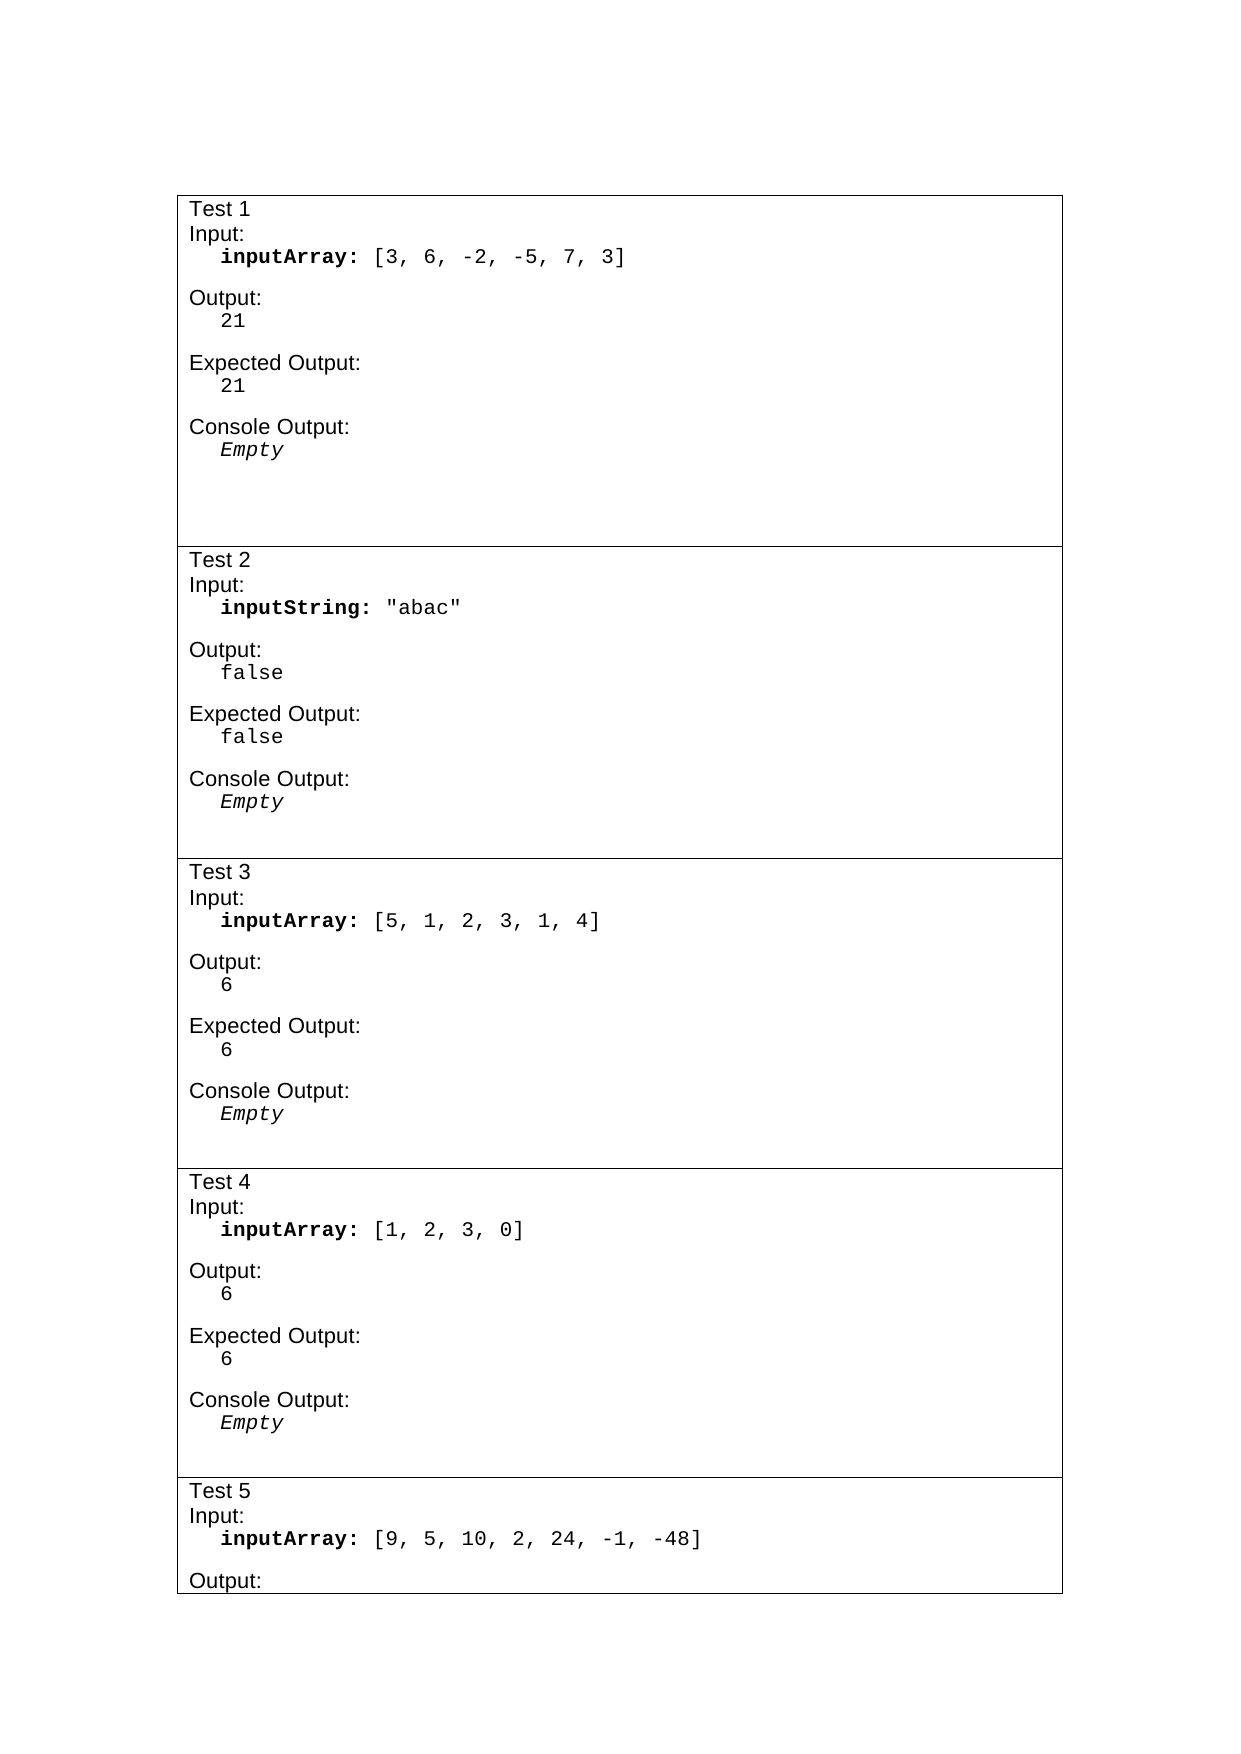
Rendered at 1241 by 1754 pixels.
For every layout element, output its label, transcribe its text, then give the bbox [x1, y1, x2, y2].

table_cell Test 3 Input: inputArray: [5, 1, 2, 3, 1, 4] Output: 6 Expected Output: 6 Console Output: Empty [178, 859, 1062, 1167]
table_header Test 1 Input: inputArray: [3, 6, -2, -5, 7, 3] Output: 21 Expected Output: 21 Console Output: Empty [178, 196, 1062, 546]
table_cell Test 2 Input: inputString: "abac" Output: false Expected Output: false Console Output: Empty [178, 547, 1062, 858]
table_cell Test 4 Input: inputArray: [1, 2, 3, 0] Output: 6 Expected Output: 6 Console Output: Empty [178, 1169, 1062, 1477]
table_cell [178, 1478, 1062, 1593]
